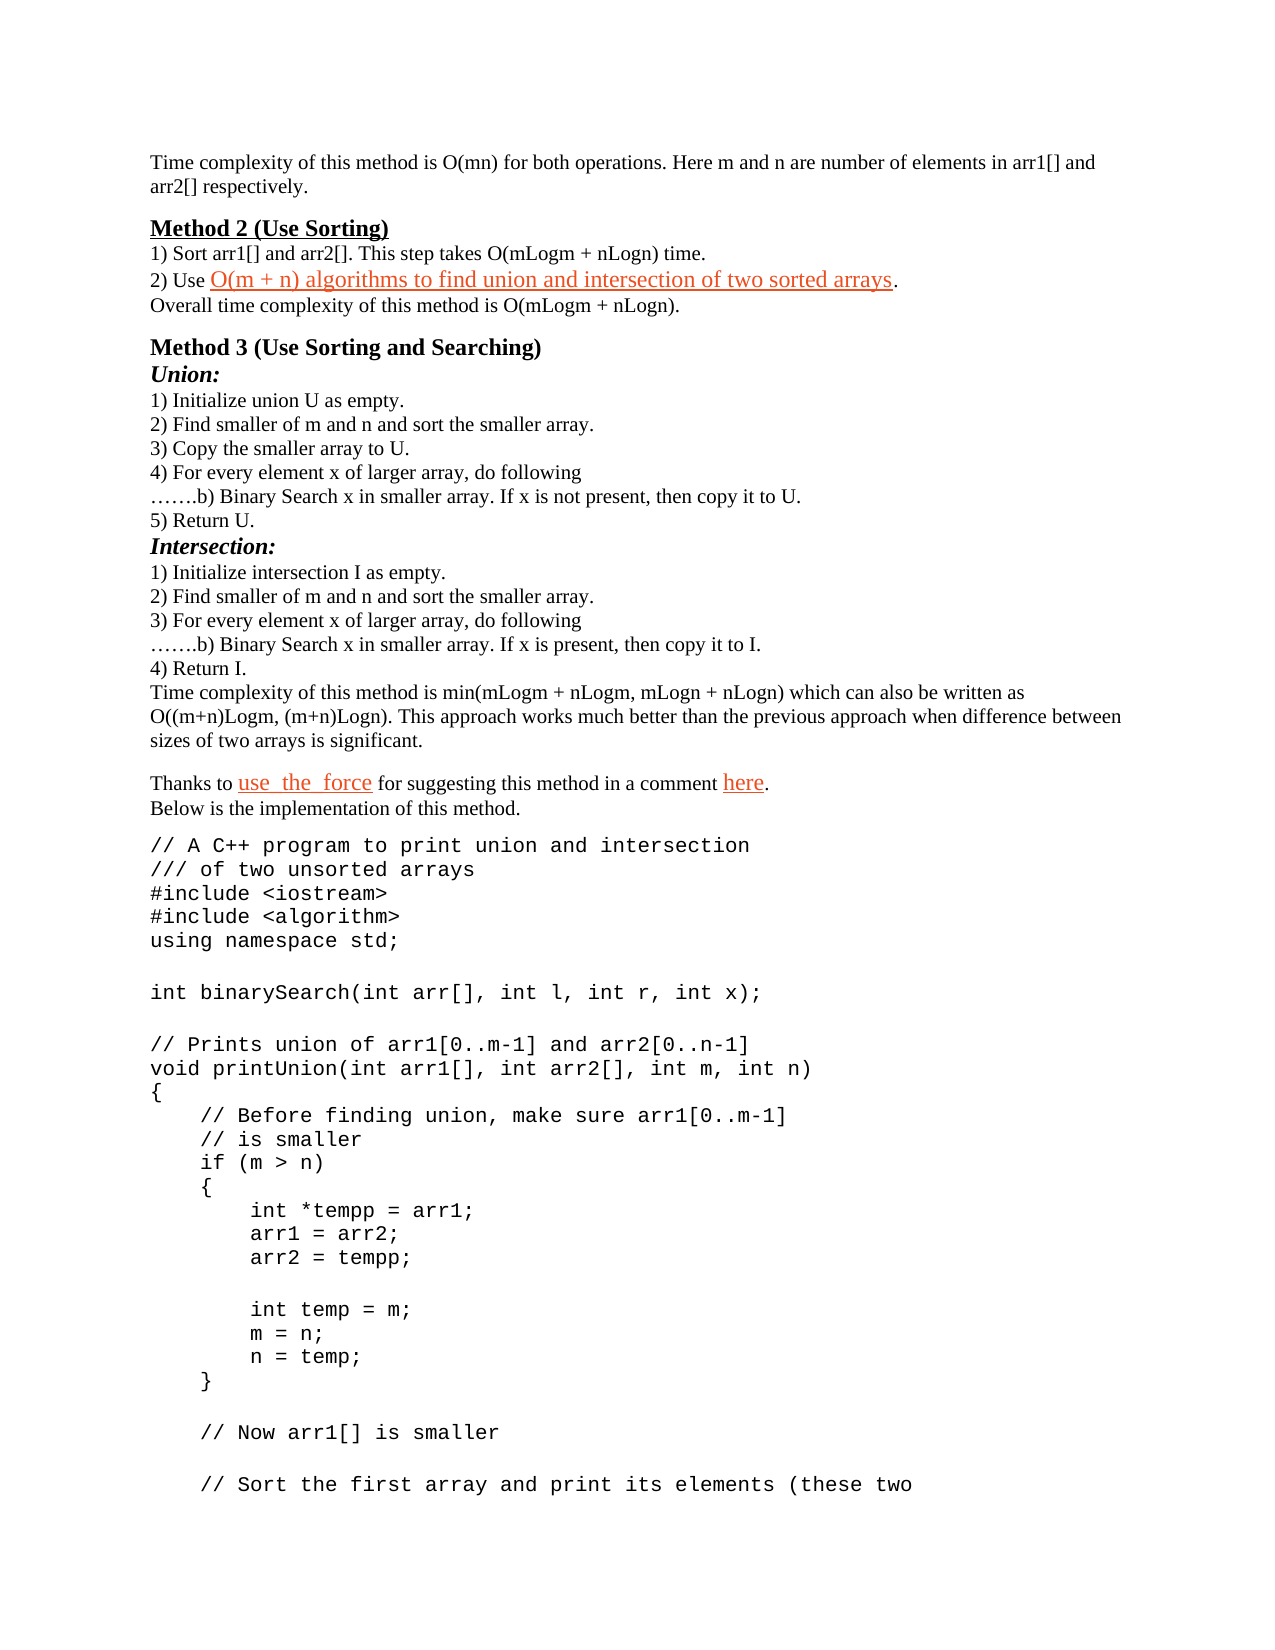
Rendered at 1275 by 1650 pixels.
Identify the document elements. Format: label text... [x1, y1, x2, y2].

text Thanks to use_the_force for suggesting this method in a comment here. [150, 768, 1125, 796]
text // Before finding union, make sure arr1[0..m-1] [150, 1105, 1125, 1129]
text arr2 = tempp; [150, 1247, 1125, 1271]
text n = temp; [150, 1346, 1125, 1370]
text // is smaller [150, 1129, 1125, 1152]
text // Prints union of arr1[0..m-1] and arr2[0..n-1] [150, 1034, 1125, 1058]
text { [150, 1176, 1125, 1199]
text m = n; [150, 1323, 1125, 1346]
text // A C++ program to print union and intersection [150, 835, 1125, 859]
text Time complexity of this method is min(mLogm + nLogm, mLogn + nLogn) which can also be written as O((m+n)Logm, (m+n)Logn). This approach works much better than the previous approach when difference between sizes of two arrays is significant. [150, 680, 1125, 752]
text arr1 = arr2; [150, 1223, 1125, 1247]
text #include <iostream> [150, 883, 1125, 906]
text } [150, 1370, 1125, 1393]
text { [150, 1081, 1125, 1105]
text Below is the implementation of this method. [150, 796, 1125, 820]
text // Now arr1[] is smaller [150, 1422, 1125, 1446]
text if (m > n) [150, 1152, 1125, 1176]
text int binarySearch(int arr[], int l, int r, int x); [150, 982, 1125, 1006]
text // Sort the first array and print its elements (these two [150, 1474, 1125, 1498]
text int temp = m; [150, 1299, 1125, 1323]
text /// of two unsorted arrays [150, 859, 1125, 883]
text Time complexity of this method is O(mn) for both operations. Here m and n are number of elements in arr1[] and arr2[] respectively. [150, 150, 1125, 198]
text using namespace std; [150, 930, 1125, 953]
text int *tempp = arr1; [150, 1199, 1125, 1223]
text Method 2 (Use Sorting) 1) Sort arr1[] and arr2[]. This step takes O(mLogm + nLogn) time. 2) Use O(m + n) algorithms to find union and intersection of two sorted arrays. [150, 214, 1125, 293]
text Intersection: 1) Initialize intersection I as empty. 2) Find smaller of m and n and sort the smaller array. 3) For every element x of larger array, do following …….b) Binary Search x in smaller array. If x is present, then copy it to I. 4) Return I. [150, 532, 1125, 680]
text #include <algorithm> [150, 906, 1125, 930]
text void printUnion(int arr1[], int arr2[], int m, int n) [150, 1058, 1125, 1081]
text Overall time complexity of this method is O(mLogm + nLogn). [150, 293, 1125, 317]
text Method 3 (Use Sorting and Searching) Union: 1) Initialize union U as empty. 2) Find smaller of m and n and sort the smaller array. 3) Copy the smaller array to U. 4) For every element x of larger array, do following …….b) Binary Search x in smaller array. If x is not present, then copy it to U. 5) Return U. [150, 333, 1125, 532]
